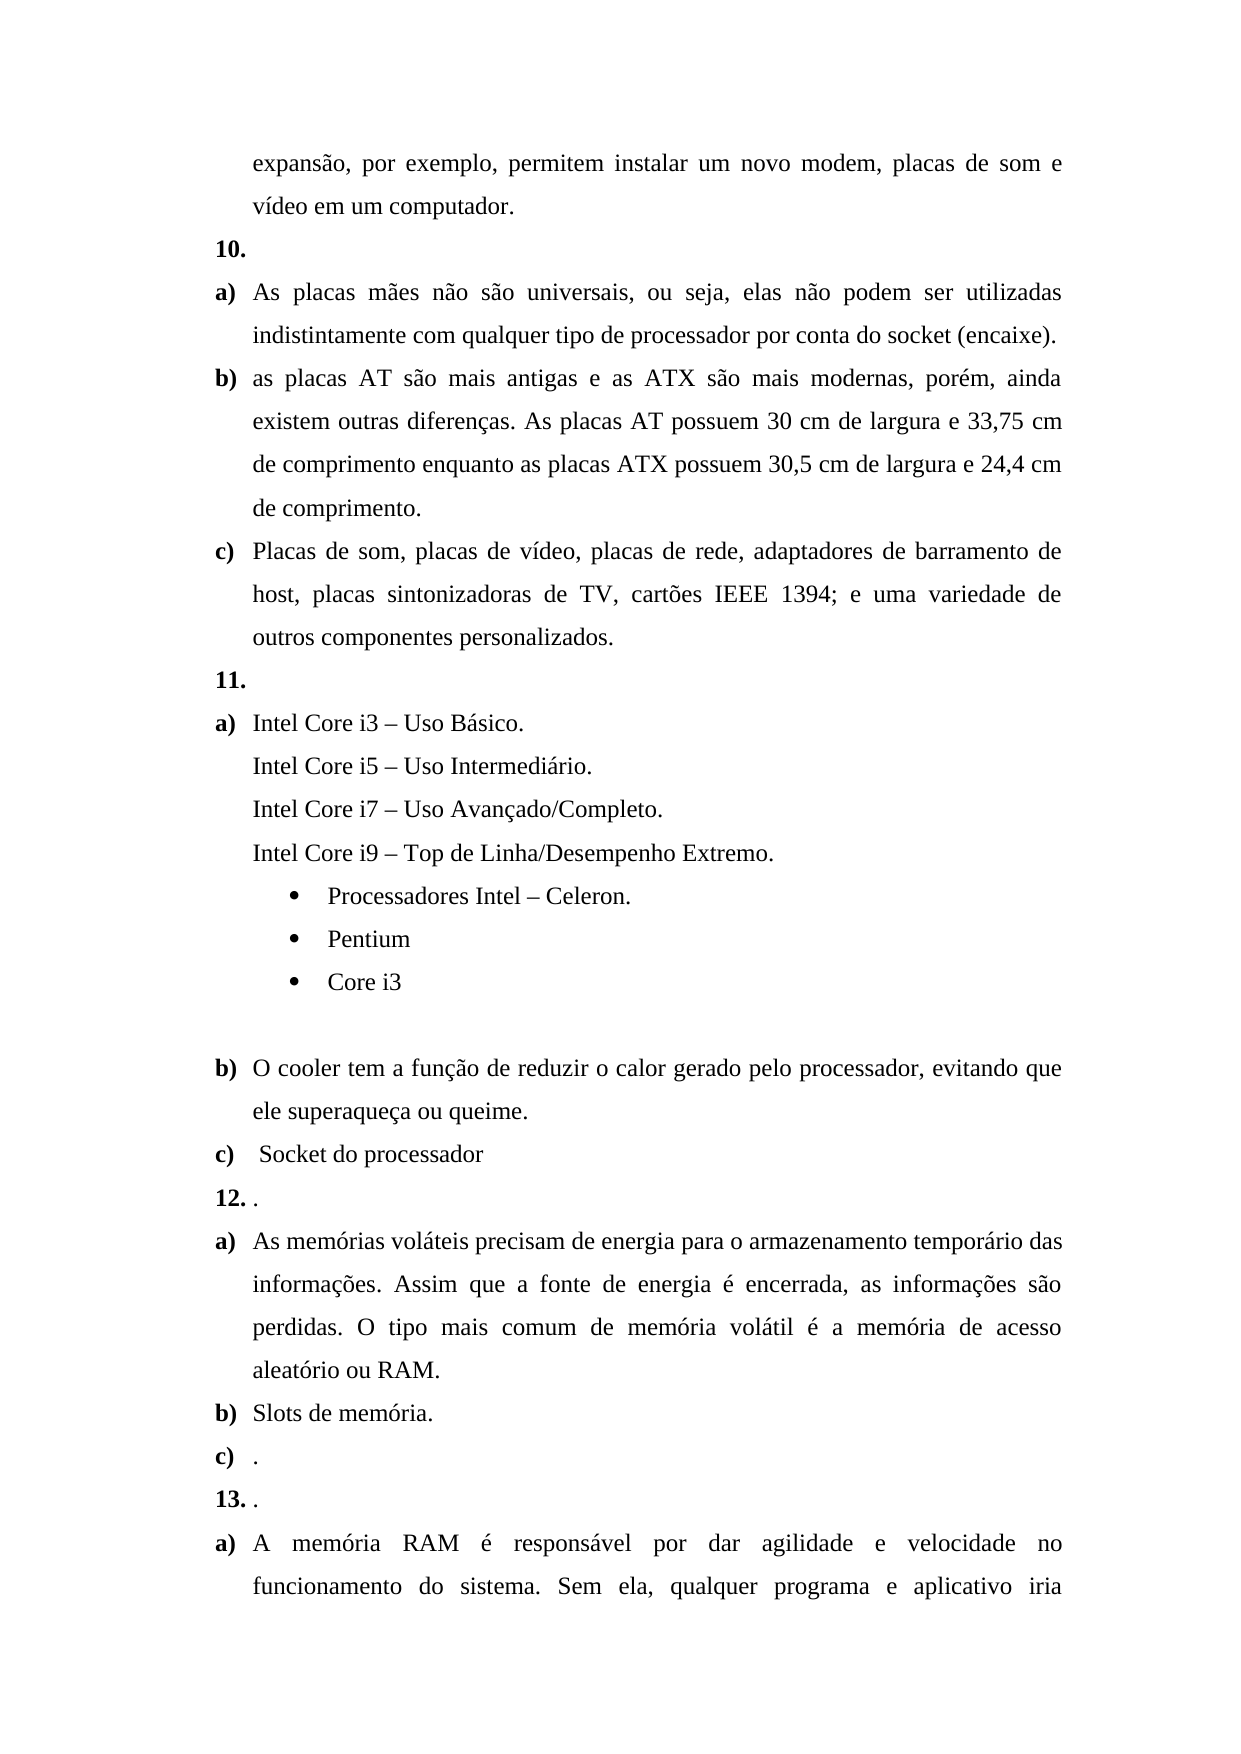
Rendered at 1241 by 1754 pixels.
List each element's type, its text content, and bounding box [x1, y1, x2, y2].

list Intel Core i7 – Uso Avançado/Completo. [252, 794, 1063, 823]
list Intel Core i3 – Uso Básico. [215, 708, 1063, 737]
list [215, 1528, 1063, 1599]
list Socket do processador [215, 1139, 1063, 1168]
list Slots de memória. [215, 1398, 1063, 1427]
list As placas mães não são universais, ou seja, elas não podem ser utilizadas indistintamente com qualquer tipo de processador por conta do socket (encaixe). [215, 277, 1063, 349]
list As memórias voláteis precisam de energia para o armazenamento temporário das informações. Assim que a fonte de energia é encerrada, as informações são perdidas. O tipo mais comum de memória volátil é a memória de acesso aleatório ou RAM. [215, 1226, 1063, 1384]
list . [215, 1183, 1063, 1211]
list Intel Core i9 – Top de Linha/Desempenho Extremo. [252, 838, 1063, 866]
list Core i3 [290, 967, 1063, 996]
list . [215, 1484, 1063, 1513]
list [215, 148, 1063, 219]
list . [215, 1441, 1063, 1470]
list Placas de som, placas de vídeo, placas de rede, adaptadores de barramento de host, placas sintonizadoras de TV, cartões IEEE 1394; e uma variedade de outros componentes personalizados. [215, 536, 1063, 651]
list as placas AT são mais antigas e as ATX são mais modernas, porém, ainda existem outras diferenças. As placas AT possuem 30 cm de largura e 33,75 cm de comprimento enquanto as placas ATX possuem 30,5 cm de largura e 24,4 cm de comprimento. [215, 363, 1063, 521]
list Pentium [290, 924, 1063, 953]
list Processadores Intel – Celeron. [290, 881, 1063, 909]
list O cooler tem a função de reduzir o calor gerado pelo processador, evitando que ele superaqueça ou queime. [215, 1053, 1063, 1125]
list Intel Core i5 – Uso Intermediário. [252, 751, 1063, 780]
